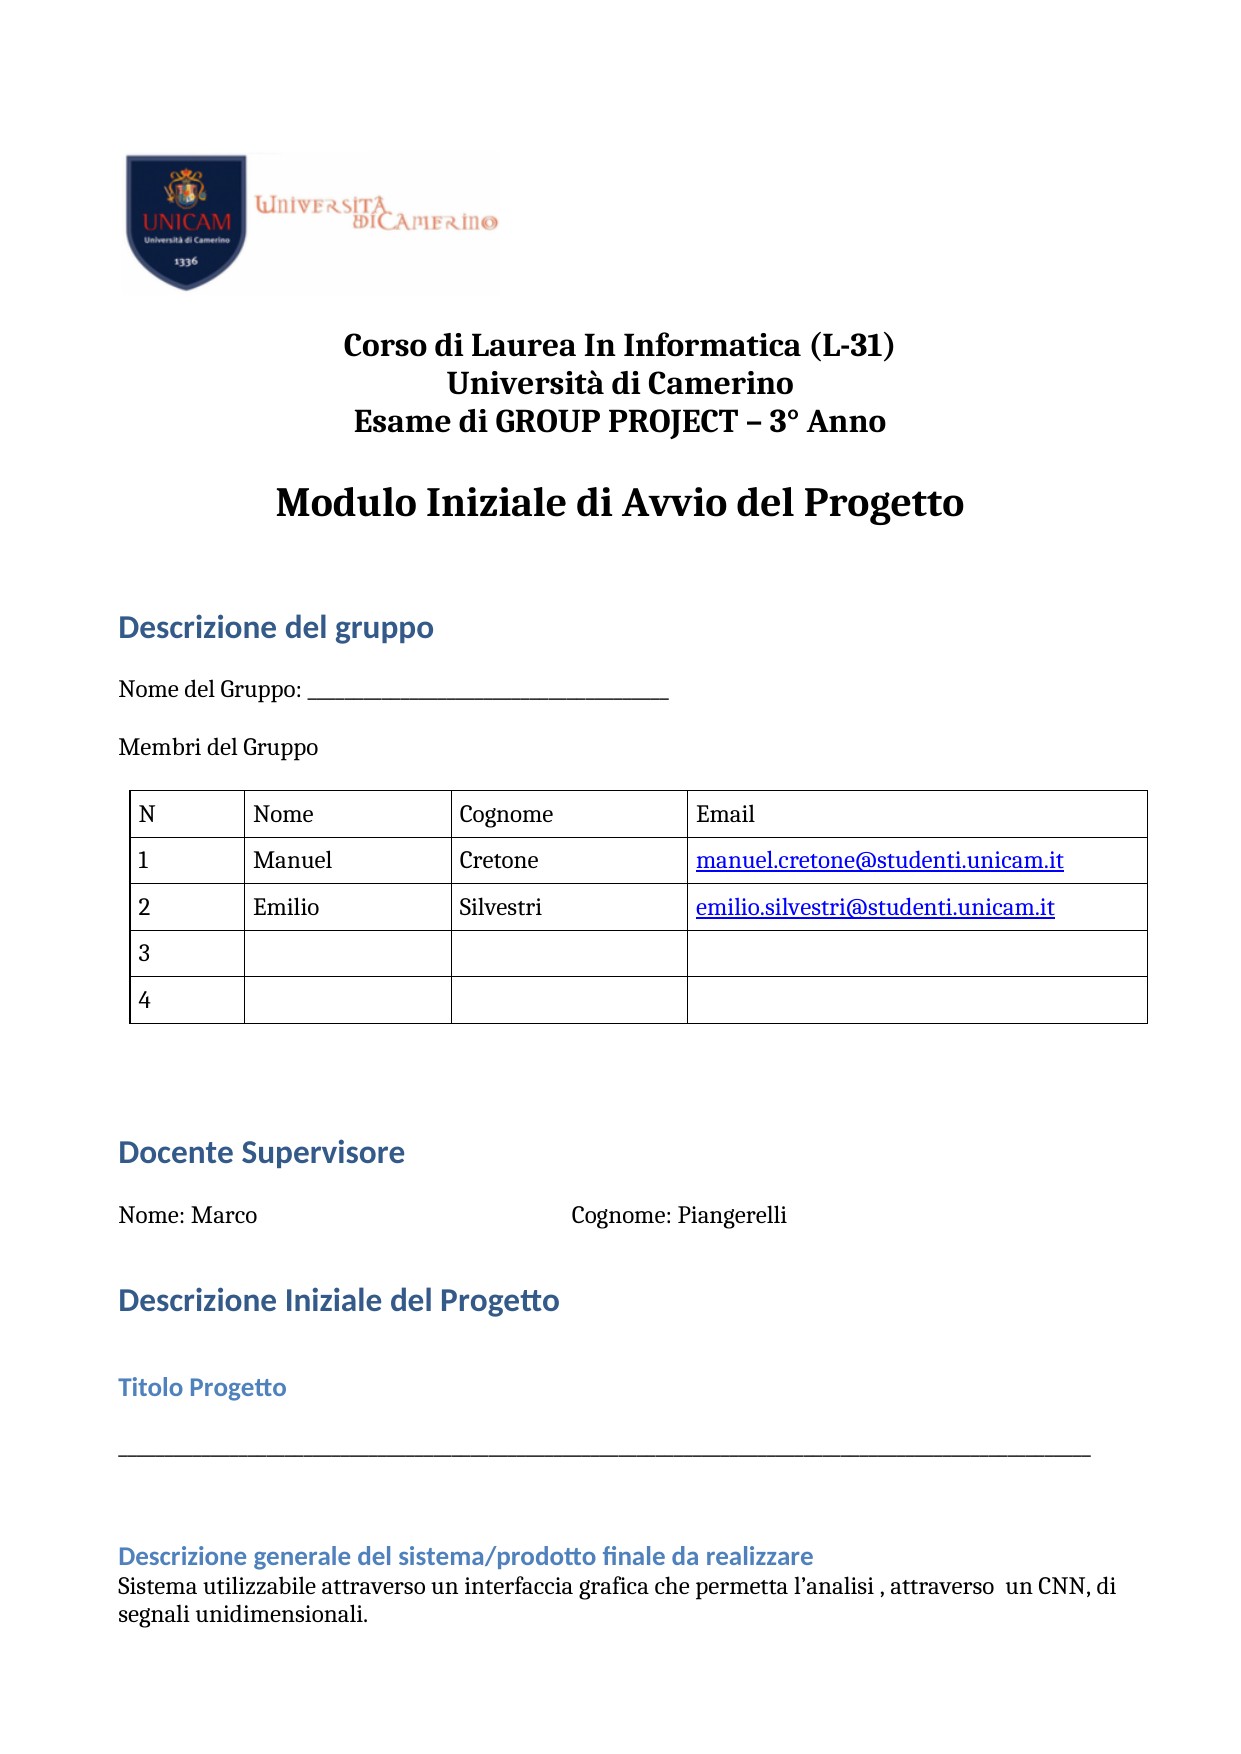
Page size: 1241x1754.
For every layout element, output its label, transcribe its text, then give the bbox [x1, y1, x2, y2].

table_cell Manuel [245, 838, 451, 883]
table_cell Silvestri [452, 884, 687, 930]
subtitle Descrizione del gruppo [118, 606, 1122, 647]
table_cell [688, 931, 1147, 976]
table_cell [688, 977, 1147, 1023]
subtitle Titolo Progetto [118, 1370, 1122, 1403]
text Esame di GROUP PROJECT – 3° Anno [118, 403, 1122, 441]
table_cell 4 [131, 977, 244, 1023]
picture [118, 147, 508, 298]
text Nome del Gruppo: _______________________________________ [118, 675, 1122, 704]
text Nome: Marco Cognome: Piangerelli [118, 1201, 1122, 1229]
text Università di Camerino [118, 364, 1122, 403]
table_cell 2 [131, 884, 244, 930]
table_cell [452, 977, 687, 1023]
table_cell 3 [131, 931, 244, 976]
table_cell emilio.silvestri@studenti.unicam.it [688, 884, 1147, 930]
text Modulo Iniziale di Avvio del Progetto [118, 479, 1122, 527]
text Membri del Gruppo [118, 733, 1122, 762]
table_cell [245, 977, 451, 1023]
text _________________________________________________________________________________________________________ [118, 1432, 1122, 1460]
subtitle Descrizione generale del sistema/prodotto finale da realizzare [118, 1539, 1122, 1572]
subtitle Descrizione Iniziale del Progetto [118, 1279, 1122, 1320]
table_header Nome [245, 791, 451, 837]
subtitle Docente Supervisore [118, 1131, 1122, 1172]
text Sistema utilizzabile attraverso un interfaccia grafica che permetta l’analisi , attraverso un CNN, di segnali unidimensionali. [118, 1572, 1122, 1629]
table_cell Cretone [452, 838, 687, 883]
table_header N [131, 791, 244, 837]
text Corso di Laurea In Informatica (L-31) [118, 326, 1122, 364]
table_cell Emilio [245, 884, 451, 930]
table_header Email [688, 791, 1147, 837]
table_cell [245, 931, 451, 976]
table_header Cognome [452, 791, 687, 837]
table_cell manuel.cretone@studenti.unicam.it [688, 838, 1147, 883]
table_cell 1 [131, 838, 244, 883]
table_cell [452, 931, 687, 976]
